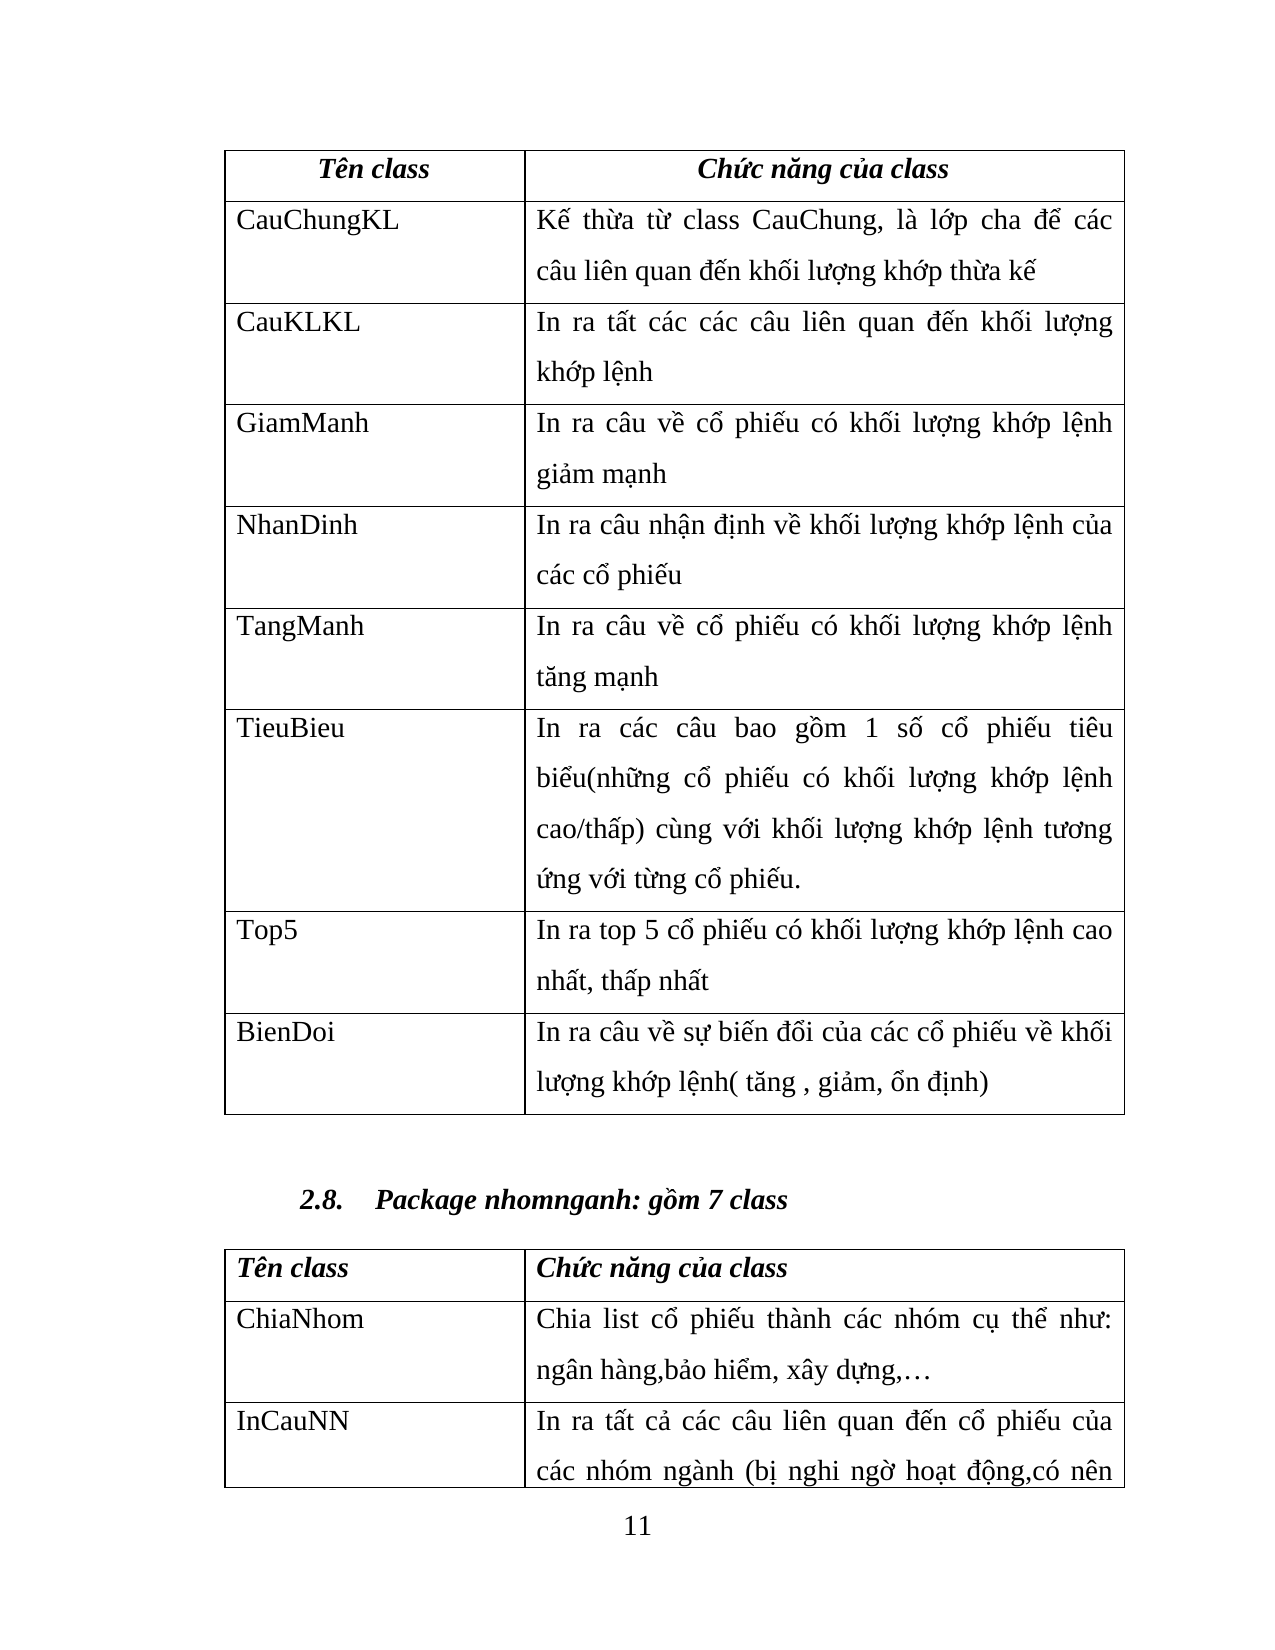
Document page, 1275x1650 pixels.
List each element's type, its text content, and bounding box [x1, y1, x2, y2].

table_cell In ra câu về cổ phiếu có khối lượng khớp lệnh giảm mạnh [526, 405, 1124, 506]
table_cell In ra tất các các câu liên quan đến khối lượng khớp lệnh [526, 304, 1124, 404]
table_cell CauKLKL [226, 304, 524, 404]
table_cell In ra các câu bao gồm 1 số cổ phiếu tiêu biểu(những cổ phiếu có khối lượng khớp lệnh cao/thấp) cùng với khối lượng khớp lệnh tương ứng với từng cổ phiếu. [526, 710, 1124, 911]
table_cell CauChungKL [226, 202, 524, 303]
table_cell Chia list cổ phiếu thành các nhóm cụ thể như: ngân hàng,bảo hiểm, xây dựng,… [526, 1302, 1124, 1402]
table_cell ChiaNhom [226, 1302, 524, 1402]
table_header Chức năng của class [526, 151, 1124, 201]
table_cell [526, 1403, 1124, 1487]
table_cell In ra top 5 cổ phiếu có khối lượng khớp lệnh cao nhất, thấp nhất [526, 912, 1124, 1013]
table_cell In ra câu nhận định về khối lượng khớp lệnh của các cổ phiếu [526, 507, 1124, 607]
table_cell In ra câu về sự biến đổi của các cổ phiếu về khối lượng khớp lệnh( tăng , giảm, ổn định) [526, 1014, 1124, 1114]
table_cell NhanDinh [226, 507, 524, 607]
table_cell GiamManh [226, 405, 524, 506]
table_cell TangManh [226, 609, 524, 709]
table_cell BienDoi [226, 1014, 524, 1114]
table_cell TieuBieu [226, 710, 524, 911]
table_cell InCauNN [226, 1403, 524, 1487]
table_header Tên class [226, 1250, 524, 1301]
table_header Tên class [226, 151, 524, 201]
table_cell Top5 [226, 912, 524, 1013]
table_cell In ra câu về cổ phiếu có khối lượng khớp lệnh tăng mạnh [526, 609, 1124, 709]
table_cell Kế thừa từ class CauChung, là lớp cha để các câu liên quan đến khối lượng khớp thừa kế [526, 202, 1124, 303]
table_header Chức năng của class [526, 1250, 1124, 1301]
list Package nhomnganh: gồm 7 class [300, 1182, 1125, 1216]
